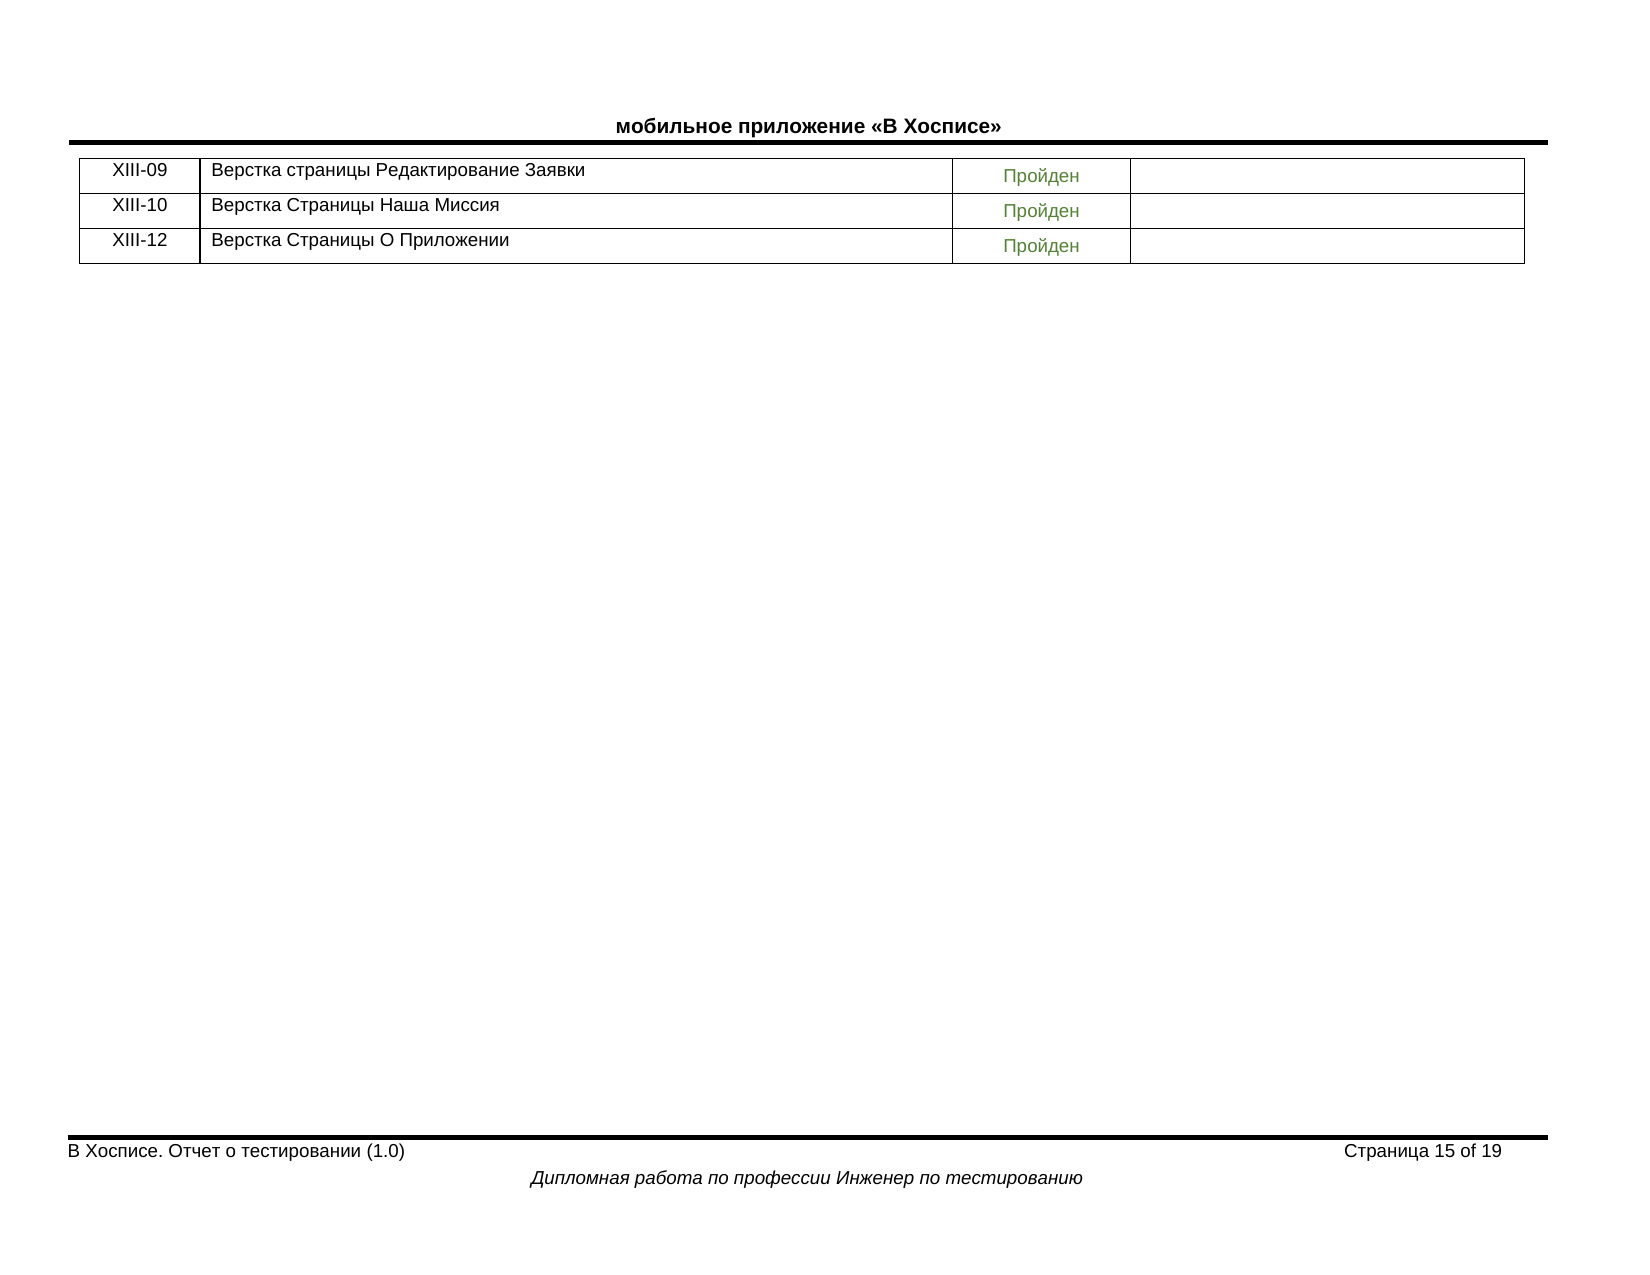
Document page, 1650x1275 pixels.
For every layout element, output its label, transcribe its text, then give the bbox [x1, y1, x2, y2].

table_cell [1131, 229, 1524, 263]
table_cell [1131, 194, 1524, 228]
table_cell Верстка Страницы Наша Миссия [201, 194, 952, 228]
table_cell Пройден [953, 229, 1130, 263]
table_cell Пройден [953, 159, 1130, 193]
table_cell Пройден [953, 194, 1130, 228]
table_cell XIII-10 [80, 194, 199, 228]
table_cell Верстка страницы Редактирование Заявки [201, 159, 952, 193]
table_cell Верстка Страницы О Приложении [201, 229, 952, 263]
table_cell XIII-09 [80, 159, 199, 193]
table_cell XIII-12 [80, 229, 199, 263]
table_cell [1131, 159, 1524, 193]
